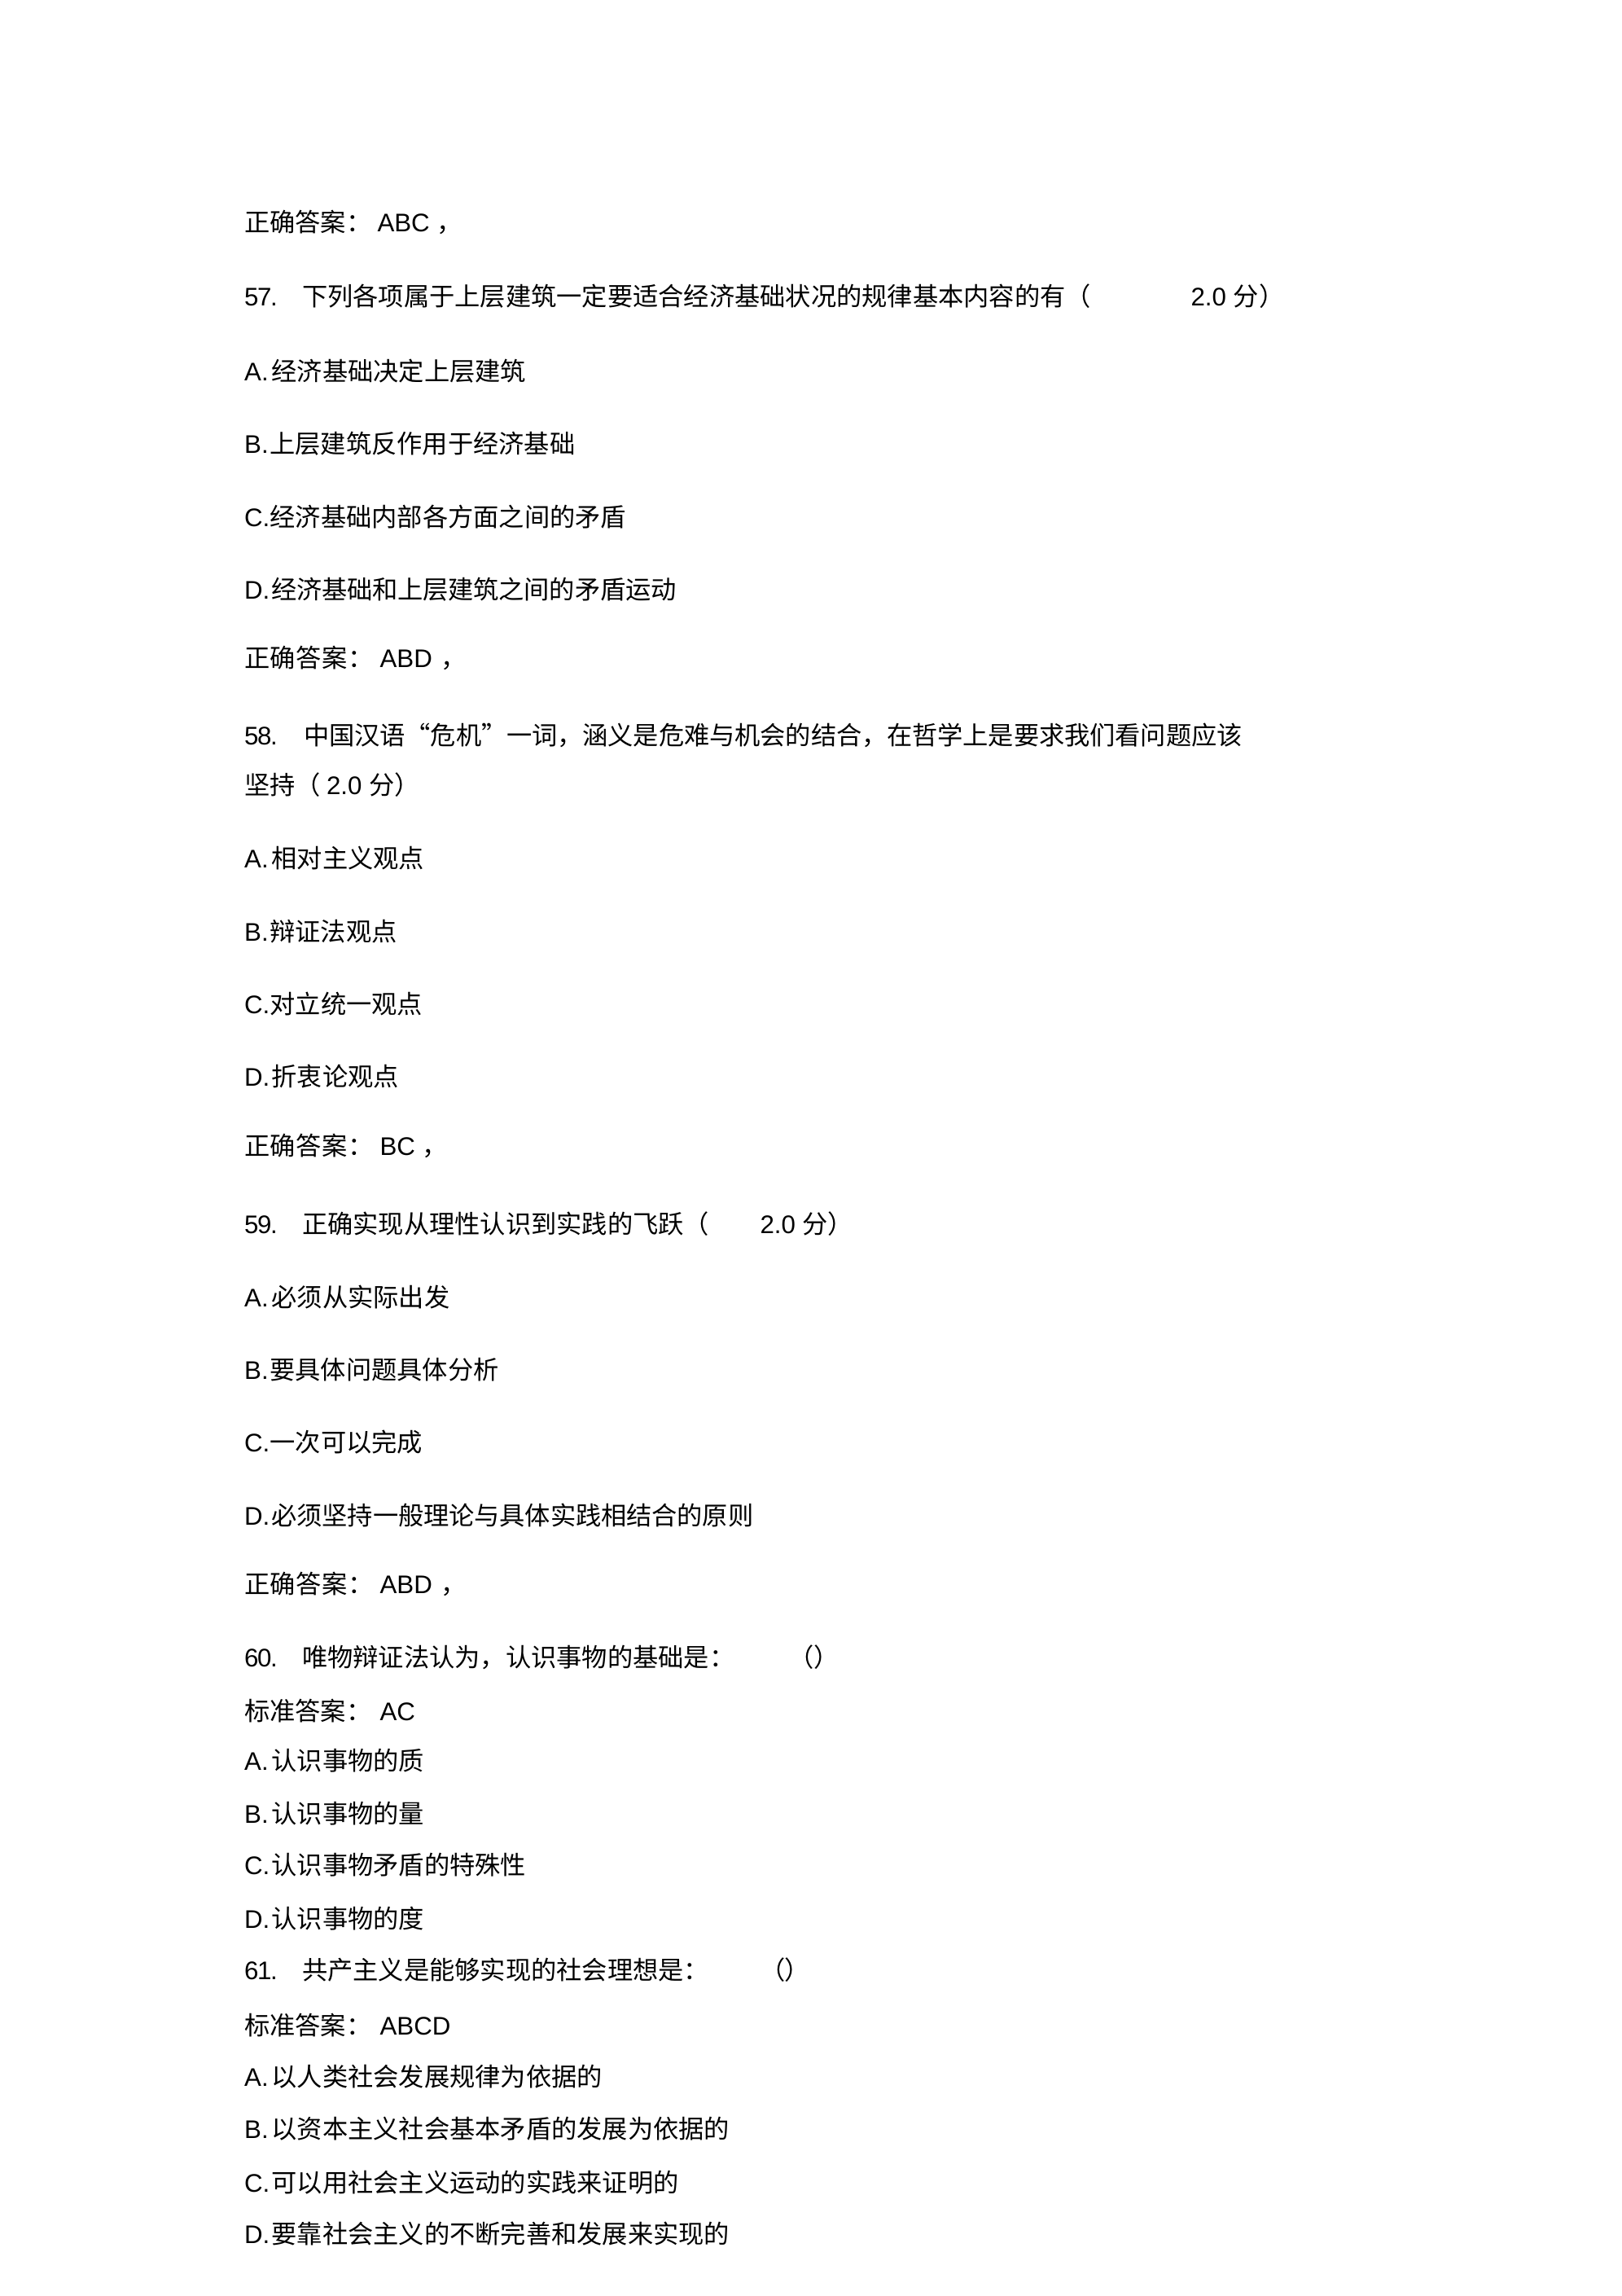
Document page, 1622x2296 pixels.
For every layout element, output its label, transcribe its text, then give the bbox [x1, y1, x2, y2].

list 可以用社会主义运动的实践来证明的 [244, 2162, 1387, 2199]
list 认识事物的质 [244, 1745, 1387, 1776]
text 正确答案： ABC ， [244, 202, 1387, 239]
list 经济基础内部各方面之间的矛盾 [244, 497, 1387, 533]
list 折衷论观点 [244, 1056, 1387, 1094]
list 经济基础决定上层建筑 [244, 351, 1387, 388]
list 唯物辩证法认为，认识事物的基础是： （） 标准答案： AC [244, 1638, 839, 1727]
list 经济基础和上层建筑之间的矛盾运动正确答案： ABD ， [244, 569, 678, 674]
list 认识事物的度 [244, 1899, 1387, 1935]
list 一次可以完成 [244, 1423, 1387, 1460]
list 共产主义是能够实现的社会理想是： （） 标准答案： ABCD [244, 1950, 811, 2043]
list 辩证法观点 [244, 911, 1387, 948]
list 要靠社会主义的不断完善和发展来实现的 [244, 2214, 1387, 2250]
list 下列各项属于上层建筑一定要适合经济基础状况的规律基本内容的有（ 2.0 分） [244, 276, 1387, 314]
list 以资本主义社会基本矛盾的发展为依据的 [244, 2109, 1387, 2145]
list 必须从实际出发 [244, 1277, 1387, 1314]
list 中国汉语“危机”一词，涵义是危难与机会的结合，在哲学上是要求我们看问题应该坚持（ 2.0 分） [244, 715, 1245, 801]
list 认识事物的量 [244, 1793, 1387, 1830]
list 正确实现从理性认识到实践的飞跃（ 2.0 分） [244, 1204, 1387, 1241]
text 正确答案： BC ， [244, 1126, 1387, 1162]
list 以人类社会发展规律为依据的 [244, 2061, 1387, 2092]
list 必须坚持一般理论与具体实践相结合的原则正确答案： ABD ， [244, 1495, 755, 1600]
list 认识事物矛盾的特殊性 [244, 1845, 1387, 1882]
list 相对主义观点 [244, 838, 1387, 875]
list 对立统一观点 [244, 984, 1387, 1021]
list 上层建筑反作用于经济基础 [244, 424, 1387, 461]
list 要具体问题具体分析 [244, 1350, 1387, 1386]
